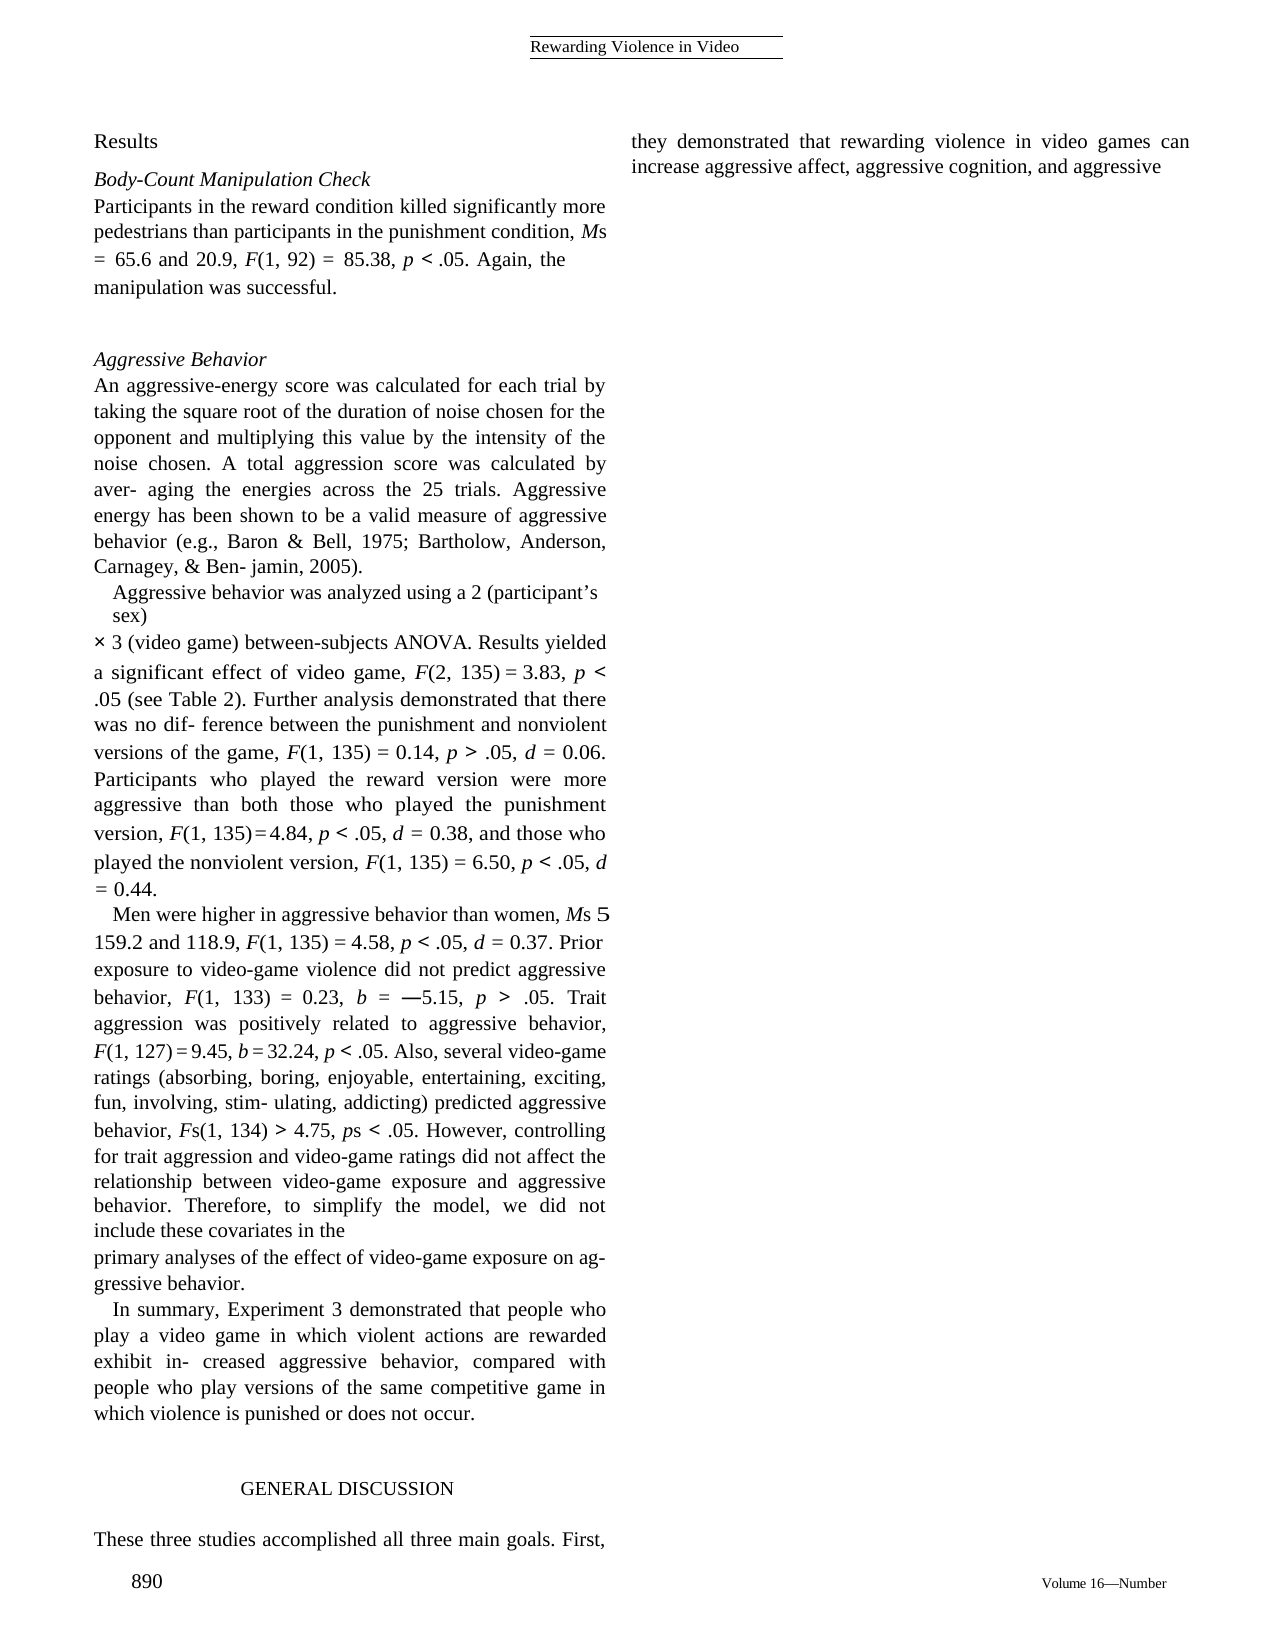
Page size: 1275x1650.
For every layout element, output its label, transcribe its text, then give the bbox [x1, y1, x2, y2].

text primary analyses of the effect of video-game exposure on ag- gressive behavior. [94, 1245, 606, 1295]
text × 3 (video game) between-subjects ANOVA. Results yielded a significant effect of video game, F(2, 135) = 3.83, p < .05 (see Table 2). Further analysis demonstrated that there was no dif- ference between the punishment and nonviolent versions of the game, F(1, 135) = 0.14, p > .05, d = 0.06. Participants who played the reward version were more aggressive than both those who played the punishment version, F(1, 135) = 4.84, p < .05, d = 0.38, and those who played the nonviolent version, F(1, 135) = 6.50, p < .05, d = 0.44. [94, 627, 607, 901]
text exposure to video-game violence did not predict aggressive behavior, F(1, 133) = 0.23, b = —5.15, p > .05. Trait aggression was positively related to aggressive behavior, F(1, 127) = 9.45, b = 32.24, p < .05. Also, several video-game ratings (absorbing, boring, enjoyable, entertaining, exciting, fun, involving, stim- ulating, addicting) predicted aggressive behavior, Fs(1, 134) > 4.75, ps < .05. However, controlling for trait aggression and video-game ratings did not affect the relationship between video-game exposure and aggressive behavior. Therefore, to simplify the model, we did not include these covariates in the [94, 957, 607, 1242]
text manipulation was successful. [94, 275, 611, 299]
text 159.2 and 118.9, F(1, 135) = 4.58, p < .05, d = 0.37. Prior [94, 927, 611, 955]
text Aggressive behavior was analyzed using a 2 (participant’s sex) [112, 581, 611, 627]
text Results [94, 128, 611, 153]
text These three studies accomplished all three main goals. First, they demonstrated that rewarding violence in video games can increase aggressive affect, aggressive cognition, and aggressive [631, 128, 1190, 178]
text An aggressive-energy score was calculated for each trial by taking the square root of the duration of noise chosen for the opponent and multiplying this value by the intensity of the noise chosen. A total aggression score was calculated by aver- aging the energies across the 25 trials. Aggressive energy has been shown to be a valid measure of aggressive behavior (e.g., Baron & Bell, 1975; Bartholow, Anderson, Carnagey, & Ben- jamin, 2005). [94, 373, 607, 578]
text GENERAL DISCUSSION [240, 1477, 611, 1500]
text Body-Count Manipulation Check [94, 167, 611, 191]
text Aggressive Behavior [94, 347, 611, 371]
text Participants in the reward condition killed significantly more pedestrians than participants in the punishment condition, Ms = 65.6 and 20.9, F(1, 92) = 85.38, p < .05. Again, the [94, 193, 607, 273]
text These three studies accomplished all three main goals. First, they demonstrated that rewarding violence in video games can increase aggressive affect, aggressive cognition, and aggressive [94, 1526, 607, 1551]
text Men were higher in aggressive behavior than women, Ms 5 [112, 902, 611, 926]
text In summary, Experiment 3 demonstrated that people who play a video game in which violent actions are rewarded exhibit in- creased aggressive behavior, compared with people who play versions of the same competitive game in which violence is punished or does not occur. [94, 1297, 607, 1424]
